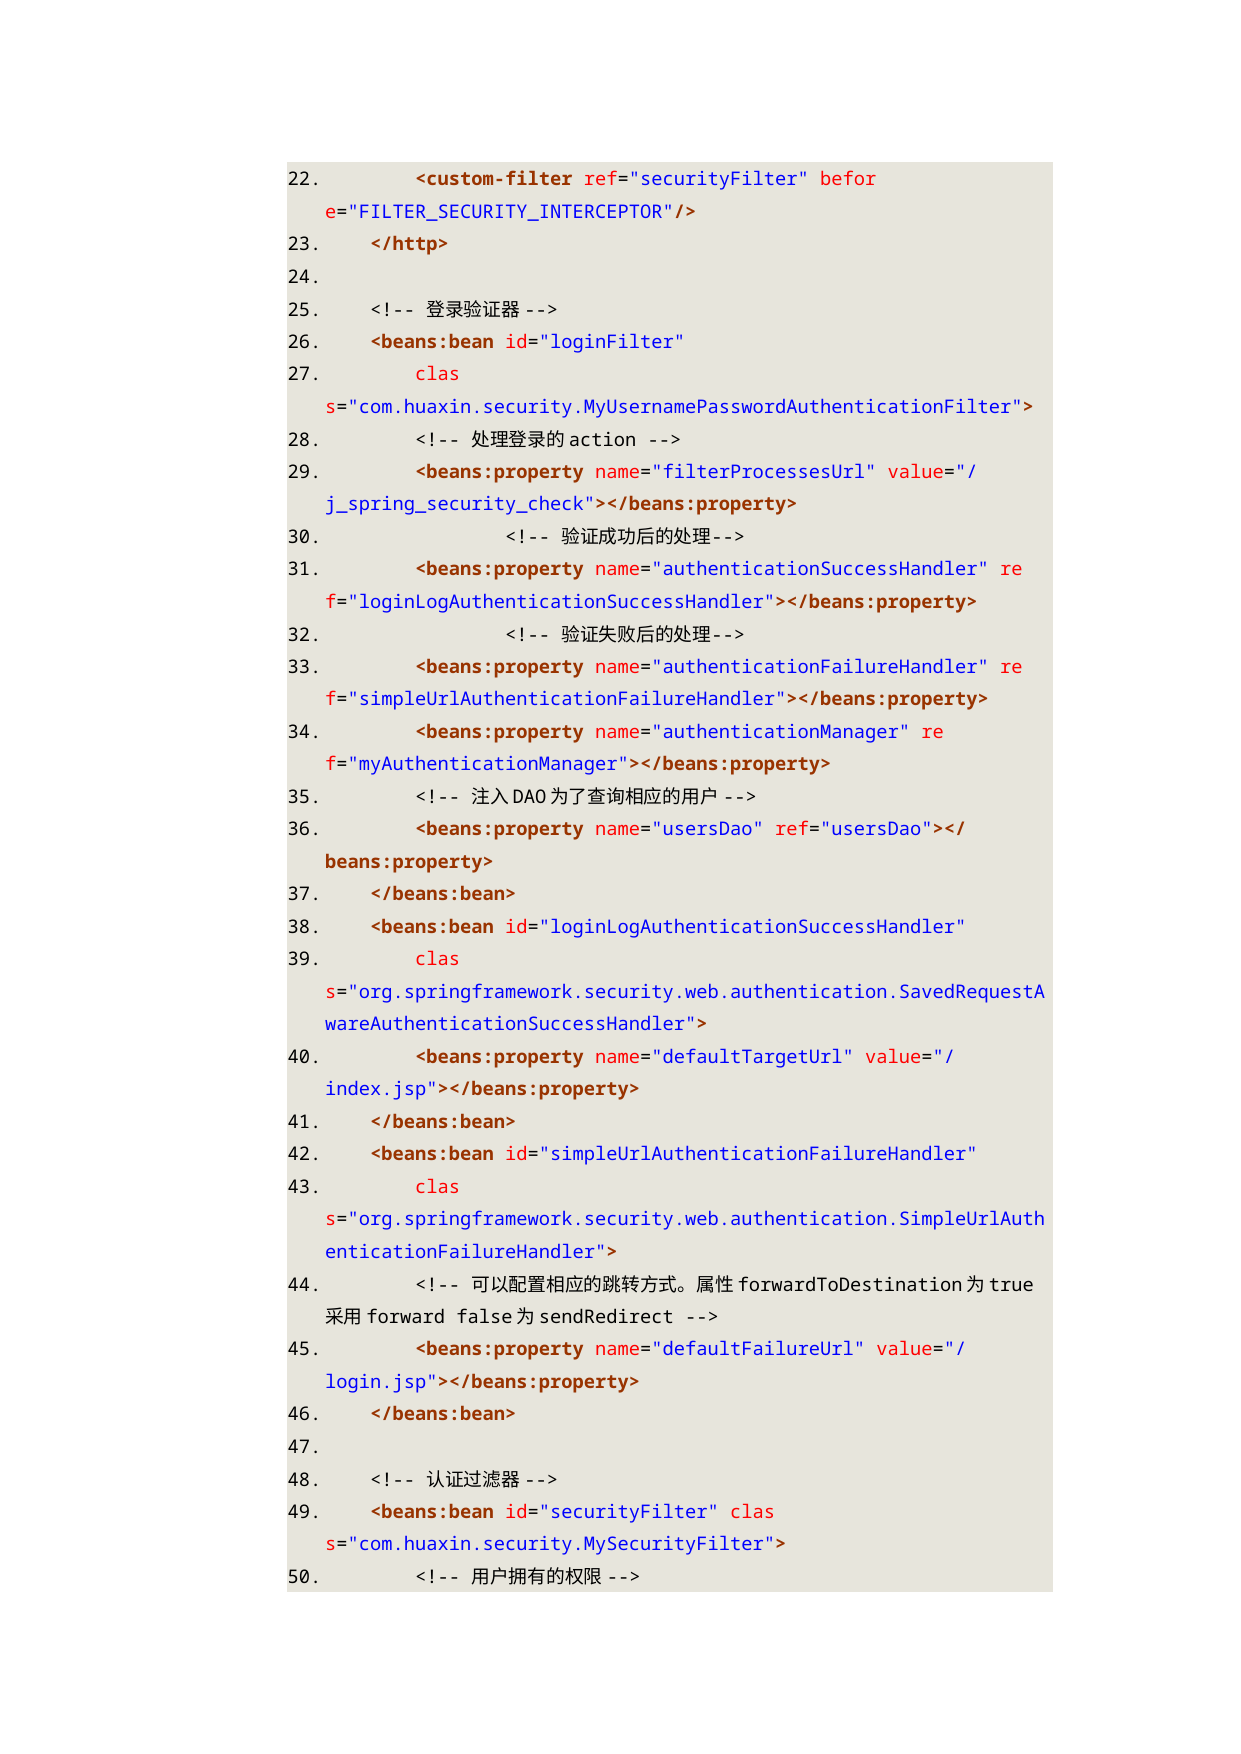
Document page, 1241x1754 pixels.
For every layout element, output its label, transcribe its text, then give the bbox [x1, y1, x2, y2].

list <beans:property name="filterProcessesUrl" value="/j_spring_security_check"></beans:property> [287, 454, 1053, 519]
list <beans:bean id="loginLogAuthenticationSuccessHandler" [287, 909, 1053, 942]
list <beans:property name="defaultFailureUrl" value="/login.jsp"></beans:property> [287, 1332, 1053, 1397]
list <!-- 处理登录的action --> [287, 422, 1053, 454]
list <beans:property name="authenticationManager" ref="myAuthenticationManager"></beans:property> [287, 714, 1053, 779]
list <!-- 用户拥有的权限 --> [287, 1559, 1053, 1592]
list class="com.huaxin.security.MyUsernamePasswordAuthenticationFilter"> [287, 357, 1053, 422]
list <!-- 注入DAO为了查询相应的用户 --> [287, 779, 1053, 812]
list <beans:property name="usersDao" ref="usersDao"></beans:property> [287, 812, 1053, 877]
list <!-- 认证过滤器 --> [287, 1462, 1053, 1494]
list </beans:bean> [287, 1397, 1053, 1429]
list <!-- 验证成功后的处理--> [287, 519, 1053, 552]
list <!-- 验证失败后的处理--> [287, 617, 1053, 649]
list <beans:property name="authenticationSuccessHandler" ref="loginLogAuthenticationSuccessHandler"></beans:property> [287, 552, 1053, 617]
list <beans:property name="authenticationFailureHandler" ref="simpleUrlAuthenticationFailureHandler"></beans:property> [287, 649, 1053, 714]
list <beans:bean id="securityFilter" class="com.huaxin.security.MySecurityFilter"> [287, 1494, 1053, 1559]
list <beans:bean id="simpleUrlAuthenticationFailureHandler" [287, 1137, 1053, 1169]
list class="org.springframework.security.web.authentication.SavedRequestAwareAuthenticationSuccessHandler"> [287, 942, 1053, 1039]
list <beans:property name="defaultTargetUrl" value="/index.jsp"></beans:property> [287, 1039, 1053, 1104]
list </beans:bean> [287, 877, 1053, 909]
list <custom-filter ref="securityFilter" before="FILTER_SECURITY_INTERCEPTOR"/> [287, 162, 1053, 227]
list </http> [287, 227, 1053, 259]
list <!-- 可以配置相应的跳转方式。属性forwardToDestination为true采用forward false为sendRedirect --> [287, 1267, 1053, 1332]
list </beans:bean> [287, 1104, 1053, 1137]
list <beans:bean id="loginFilter" [287, 324, 1053, 357]
list <!-- 登录验证器 --> [287, 292, 1053, 324]
list class="org.springframework.security.web.authentication.SimpleUrlAuthenticationFailureHandler"> [287, 1169, 1053, 1267]
